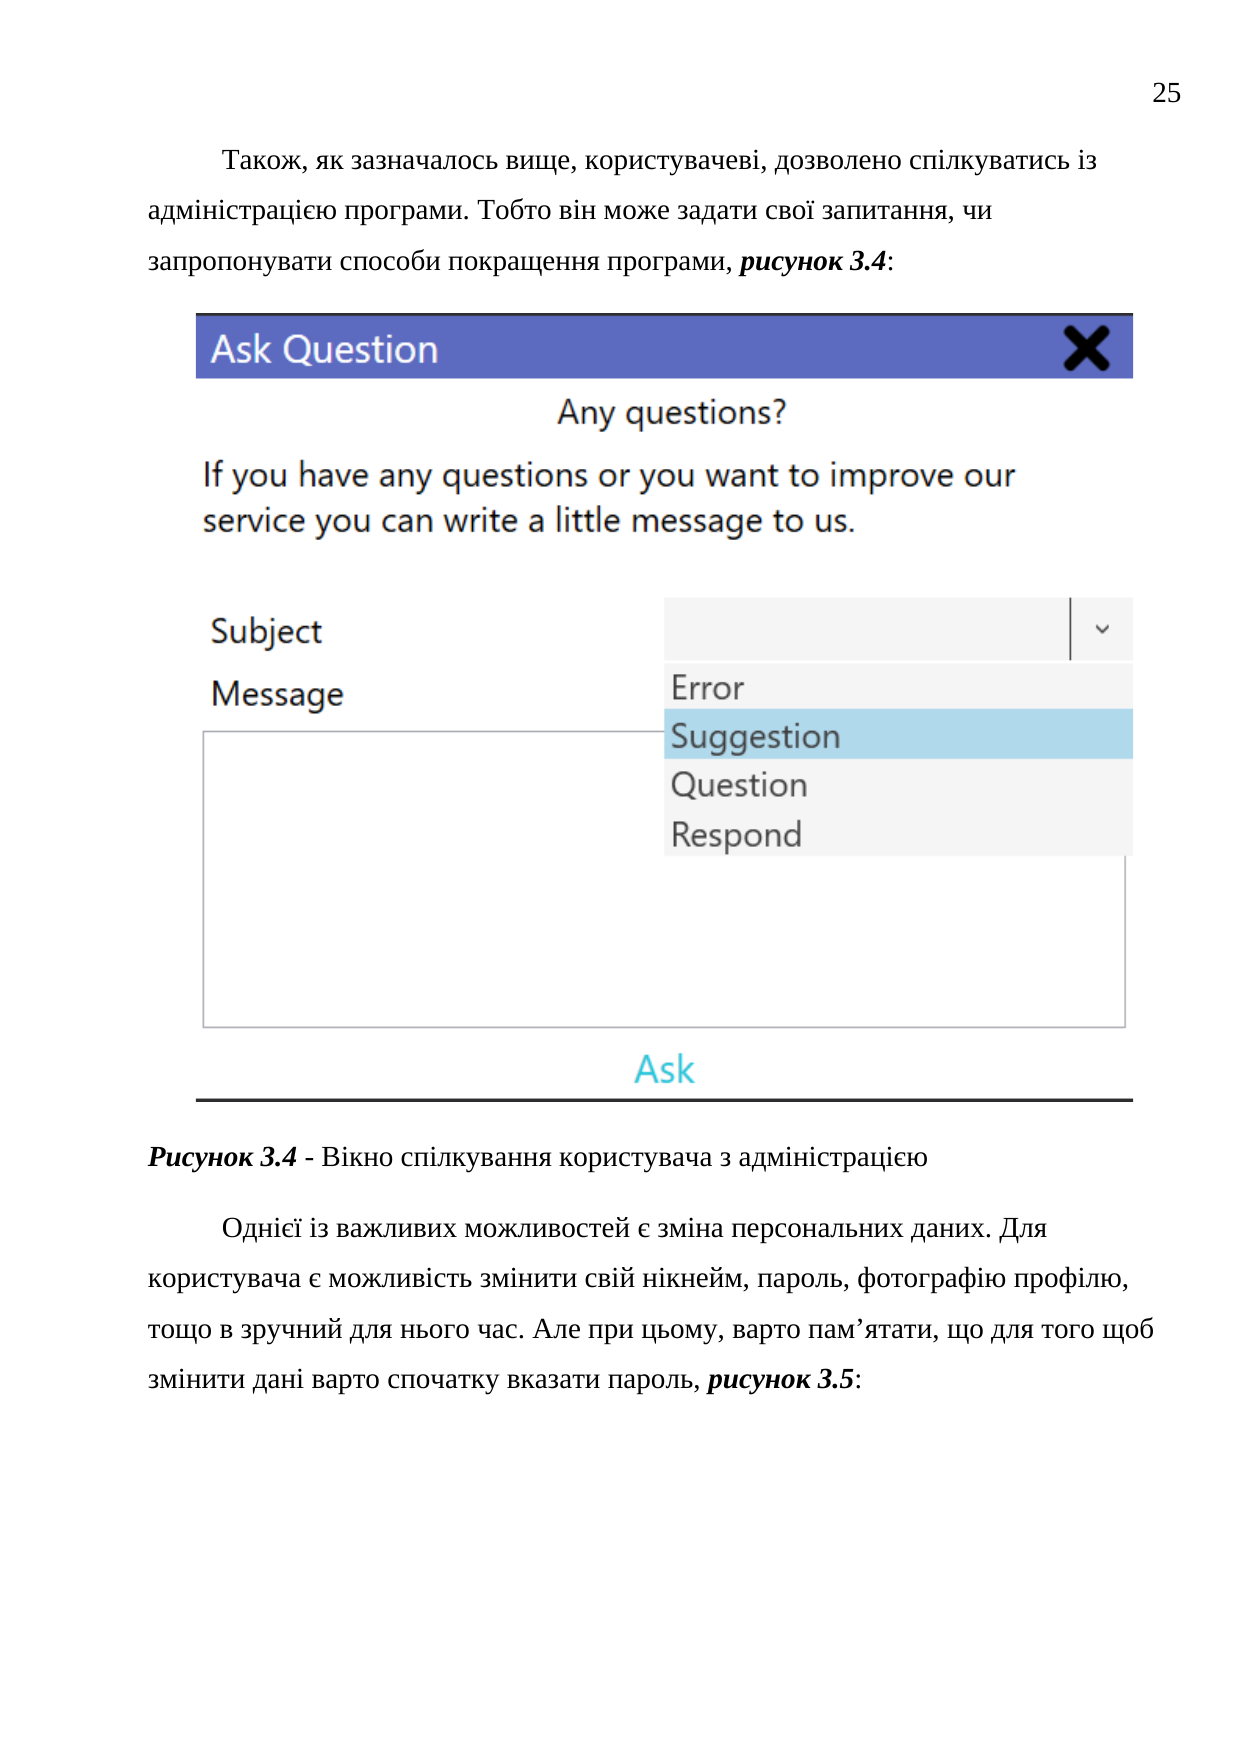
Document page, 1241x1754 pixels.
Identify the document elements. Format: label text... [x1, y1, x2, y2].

text Також, як зазначалось вище, користувачеві, дозволено спілкуватись із адміністрацією програми. Тобто він може задати свої запитання, чи запропонувати способи покращення програми, рисунок 3.4: [148, 142, 1181, 276]
text Рисунок 3.4 - Вікно спілкування користувача з адміністрацією [148, 1139, 1181, 1172]
text Однієї із важливих можливостей є зміна персональних даних. Для користувача є можливість змінити свій нікнейм, пароль, фотографію профілю, тощо в зручний для нього час. Але при цьому, варто пам’ятати, що для того щоб змінити дані варто спочатку вказати пароль, рисунок 3.5: [148, 1210, 1181, 1394]
picture [195, 313, 1134, 1102]
